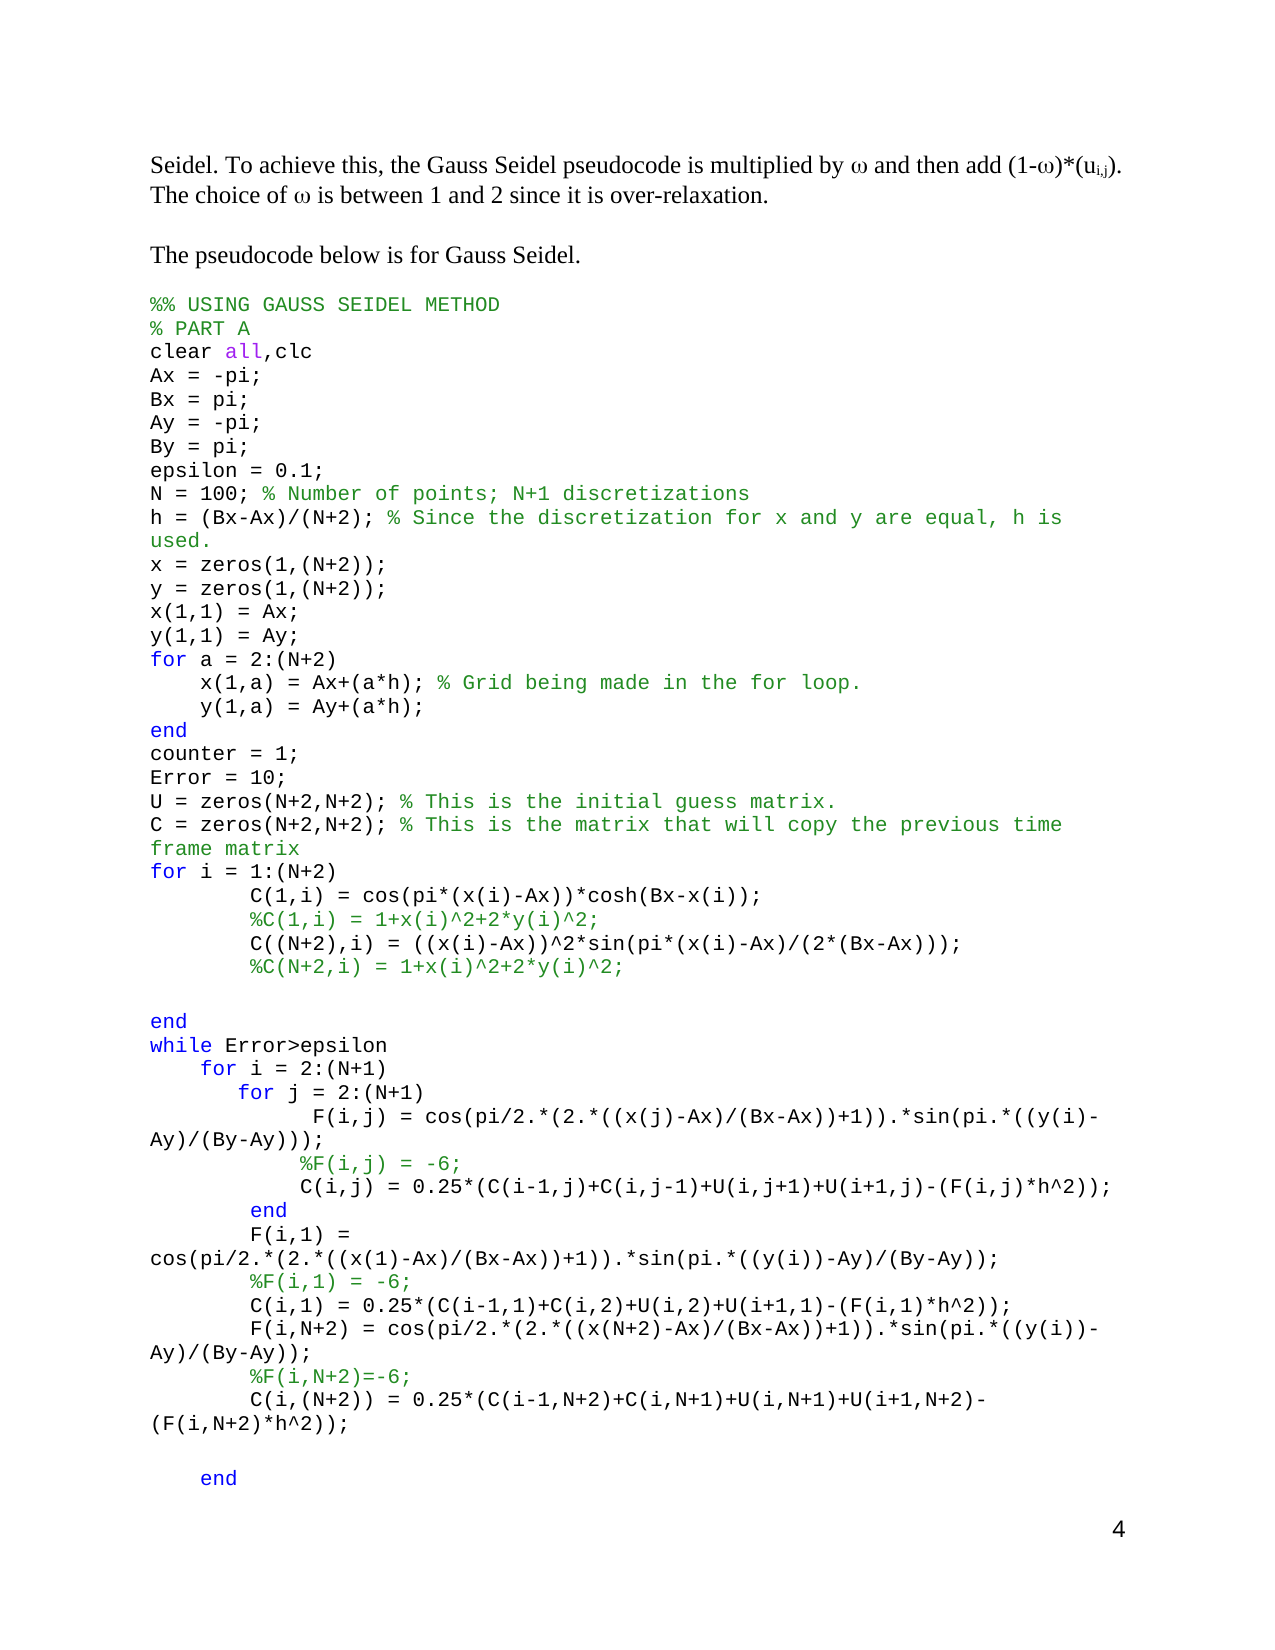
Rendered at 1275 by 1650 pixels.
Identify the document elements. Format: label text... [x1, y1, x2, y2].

text end [150, 1011, 1125, 1035]
text F(i,1) = cos(pi/2.*(2.*((x(1)-Ax)/(Bx-Ax))+1)).*sin(pi.*((y(i))-Ay)/(By-Ay)); [150, 1224, 1125, 1271]
text %C(N+2,i) = 1+x(i)^2+2*y(i)^2; [150, 956, 1125, 980]
text epsilon = 0.1; [150, 459, 1125, 483]
text for j = 2:(N+1) [150, 1082, 1125, 1106]
text for i = 1:(N+2) [150, 862, 1125, 885]
text By = pi; [150, 436, 1125, 459]
text %C(1,i) = 1+x(i)^2+2*y(i)^2; [150, 909, 1125, 932]
text counter = 1; [150, 743, 1125, 767]
text y(1,a) = Ay+(a*h); [150, 696, 1125, 720]
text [150, 150, 1125, 209]
text x(1,1) = Ax; [150, 601, 1125, 625]
text C(1,i) = cos(pi*(x(i)-Ax))*cosh(Bx-x(i)); [150, 885, 1125, 909]
text y = zeros(1,(N+2)); [150, 578, 1125, 601]
text C(i,1) = 0.25*(C(i-1,1)+C(i,2)+U(i,2)+U(i+1,1)-(F(i,1)*h^2)); [150, 1295, 1125, 1318]
text while Error>epsilon [150, 1035, 1125, 1058]
text h = (Bx-Ax)/(N+2); % Since the discretization for x and y are equal, h is used. [150, 507, 1125, 554]
text The pseudocode below is for Gauss Seidel. [150, 240, 1125, 269]
text U = zeros(N+2,N+2); % This is the initial guess matrix. [150, 791, 1125, 814]
text x(1,a) = Ax+(a*h); % Grid being made in the for loop. [150, 672, 1125, 696]
text %% USING GAUSS SEIDEL METHOD [150, 294, 1125, 318]
text % PART A [150, 318, 1125, 341]
text Ay = -pi; [150, 412, 1125, 436]
text end [150, 1468, 1125, 1492]
text clear all,clc [150, 341, 1125, 365]
text C((N+2),i) = ((x(i)-Ax))^2*sin(pi*(x(i)-Ax)/(2*(Bx-Ax))); [150, 932, 1125, 956]
text %F(i,N+2)=-6; [150, 1366, 1125, 1389]
text end [150, 720, 1125, 743]
text C(i,j) = 0.25*(C(i-1,j)+C(i,j-1)+U(i,j+1)+U(i+1,j)-(F(i,j)*h^2)); [150, 1177, 1125, 1200]
text C(i,(N+2)) = 0.25*(C(i-1,N+2)+C(i,N+1)+U(i,N+1)+U(i+1,N+2)-(F(i,N+2)*h^2)); [150, 1389, 1125, 1437]
text Error = 10; [150, 767, 1125, 791]
text F(i,j) = cos(pi/2.*(2.*((x(j)-Ax)/(Bx-Ax))+1)).*sin(pi.*((y(i)-Ay)/(By-Ay))); [150, 1106, 1125, 1153]
text end [150, 1200, 1125, 1224]
text N = 100; % Number of points; N+1 discretizations [150, 483, 1125, 507]
text C = zeros(N+2,N+2); % This is the matrix that will copy the previous time frame matrix [150, 814, 1125, 862]
text F(i,N+2) = cos(pi/2.*(2.*((x(N+2)-Ax)/(Bx-Ax))+1)).*sin(pi.*((y(i))-Ay)/(By-Ay)); [150, 1318, 1125, 1366]
text Ax = -pi; [150, 365, 1125, 389]
text for a = 2:(N+2) [150, 649, 1125, 672]
text %F(i,1) = -6; [150, 1271, 1125, 1295]
text y(1,1) = Ay; [150, 625, 1125, 649]
text x = zeros(1,(N+2)); [150, 554, 1125, 578]
text %F(i,j) = -6; [150, 1153, 1125, 1177]
text Bx = pi; [150, 389, 1125, 412]
text for i = 2:(N+1) [150, 1058, 1125, 1082]
